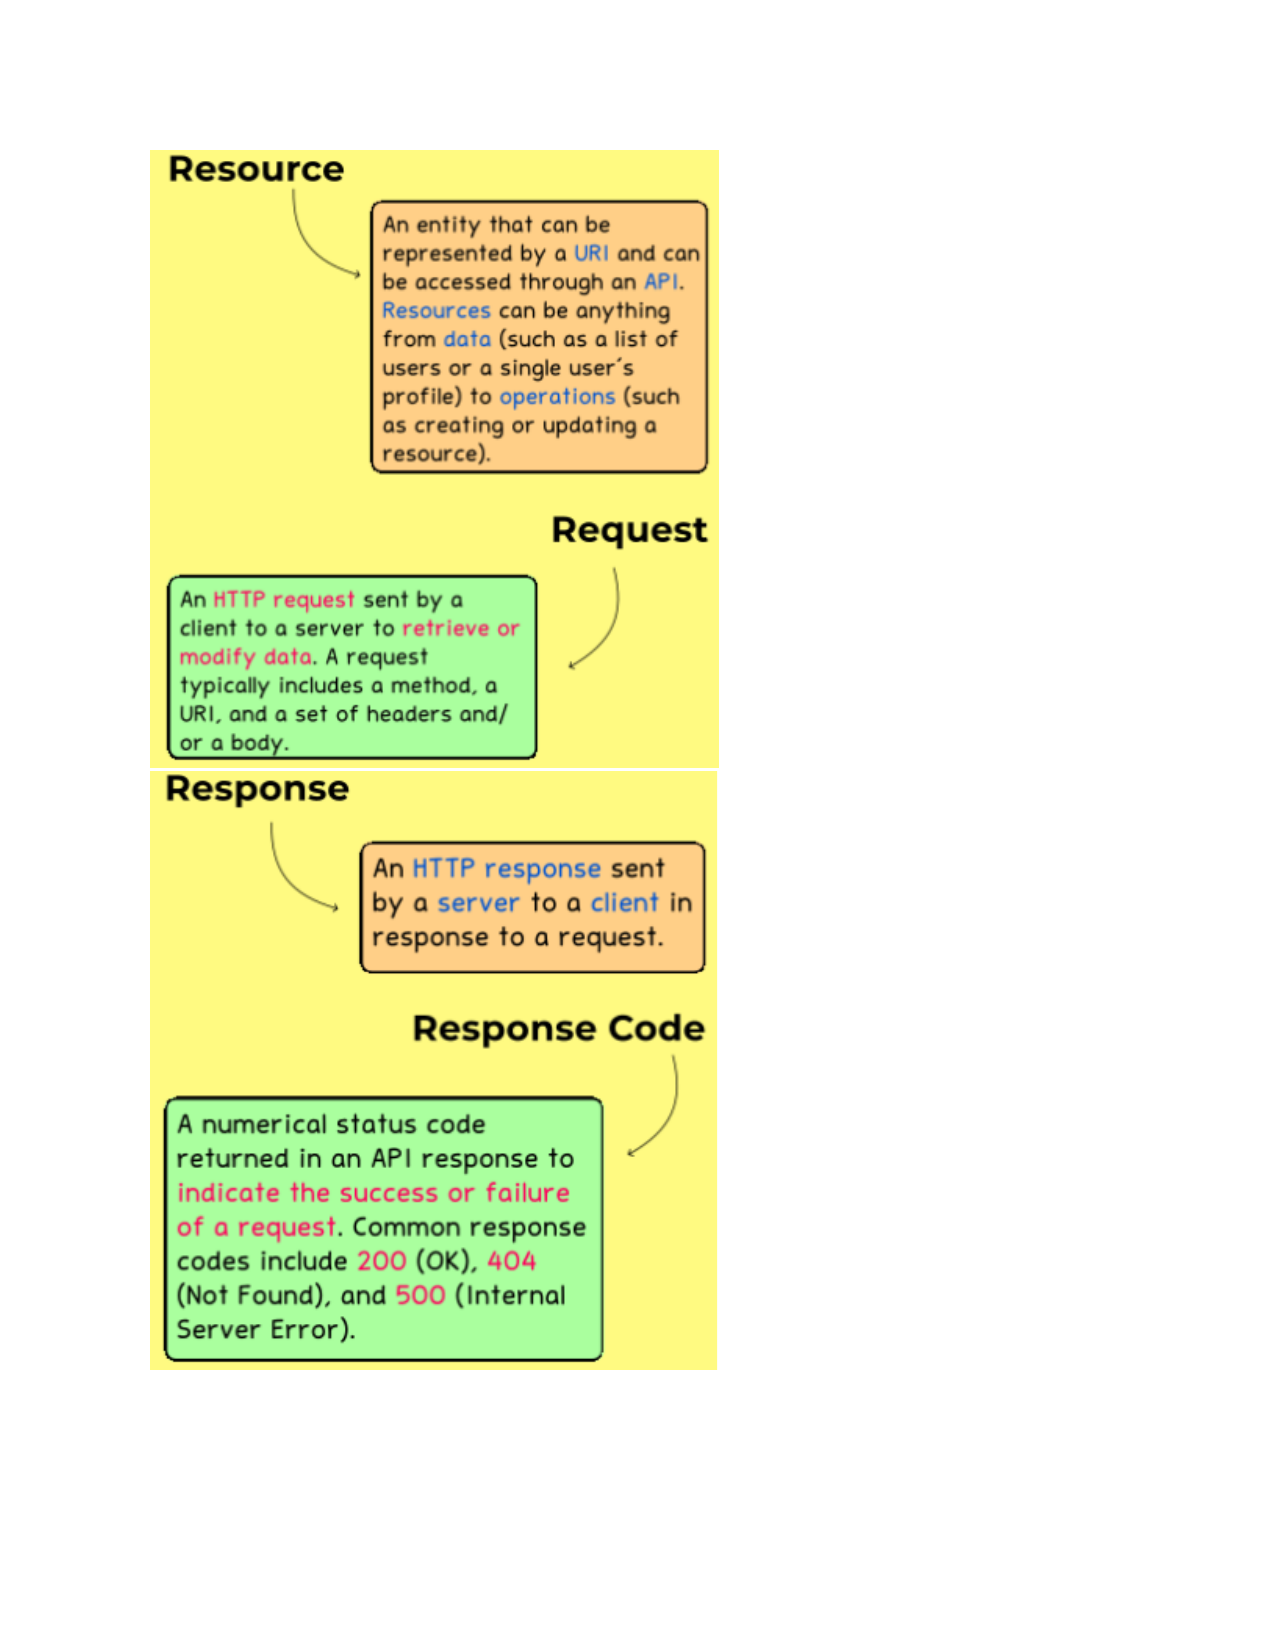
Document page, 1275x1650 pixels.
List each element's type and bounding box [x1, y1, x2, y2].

picture [150, 771, 718, 1370]
picture [150, 150, 719, 768]
